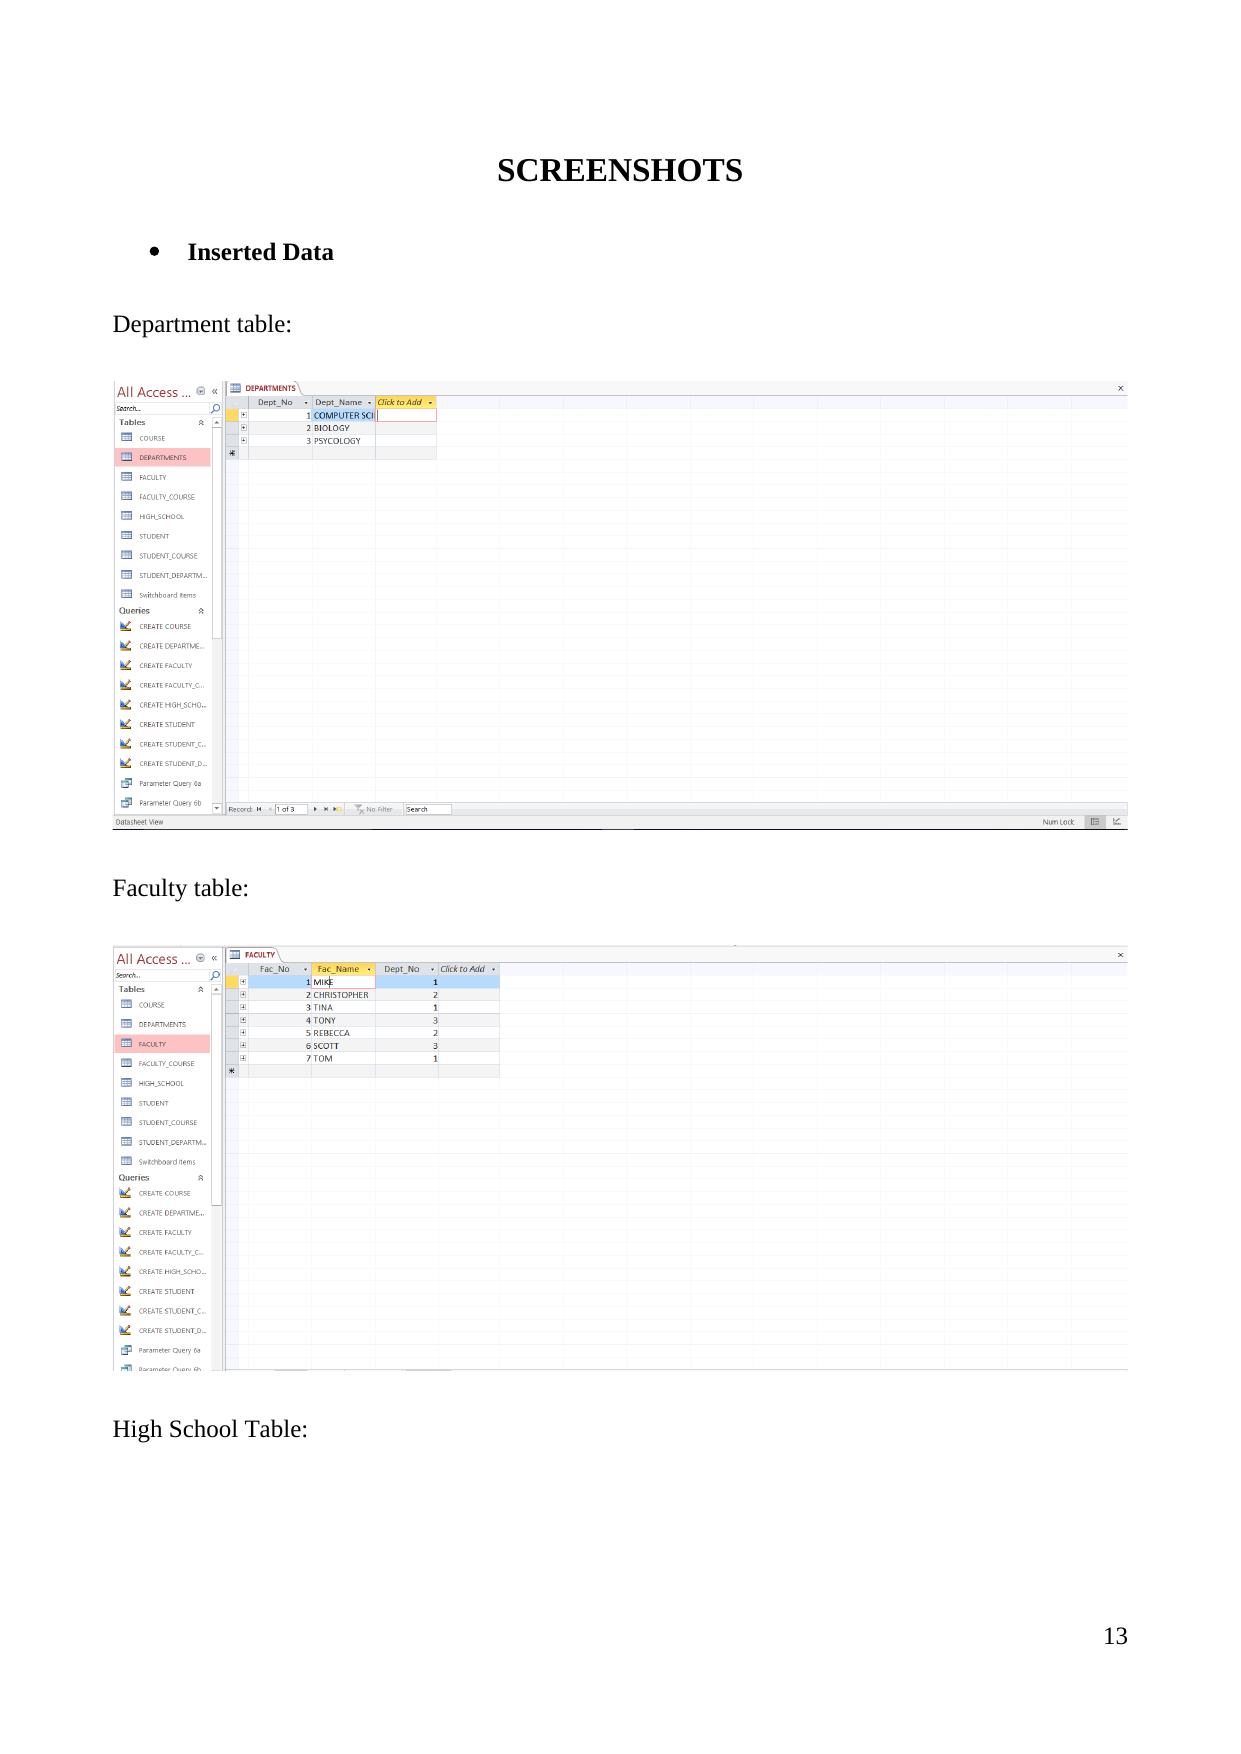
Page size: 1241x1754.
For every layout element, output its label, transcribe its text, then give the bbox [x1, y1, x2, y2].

text High School Table: [112, 1414, 1128, 1443]
text Faculty table: [112, 873, 1128, 901]
list Inserted Data [150, 237, 1128, 265]
text SCREENSHOTS [112, 150, 1128, 188]
text Department table: [112, 309, 1128, 338]
picture [112, 381, 1128, 830]
picture [112, 945, 1128, 1371]
